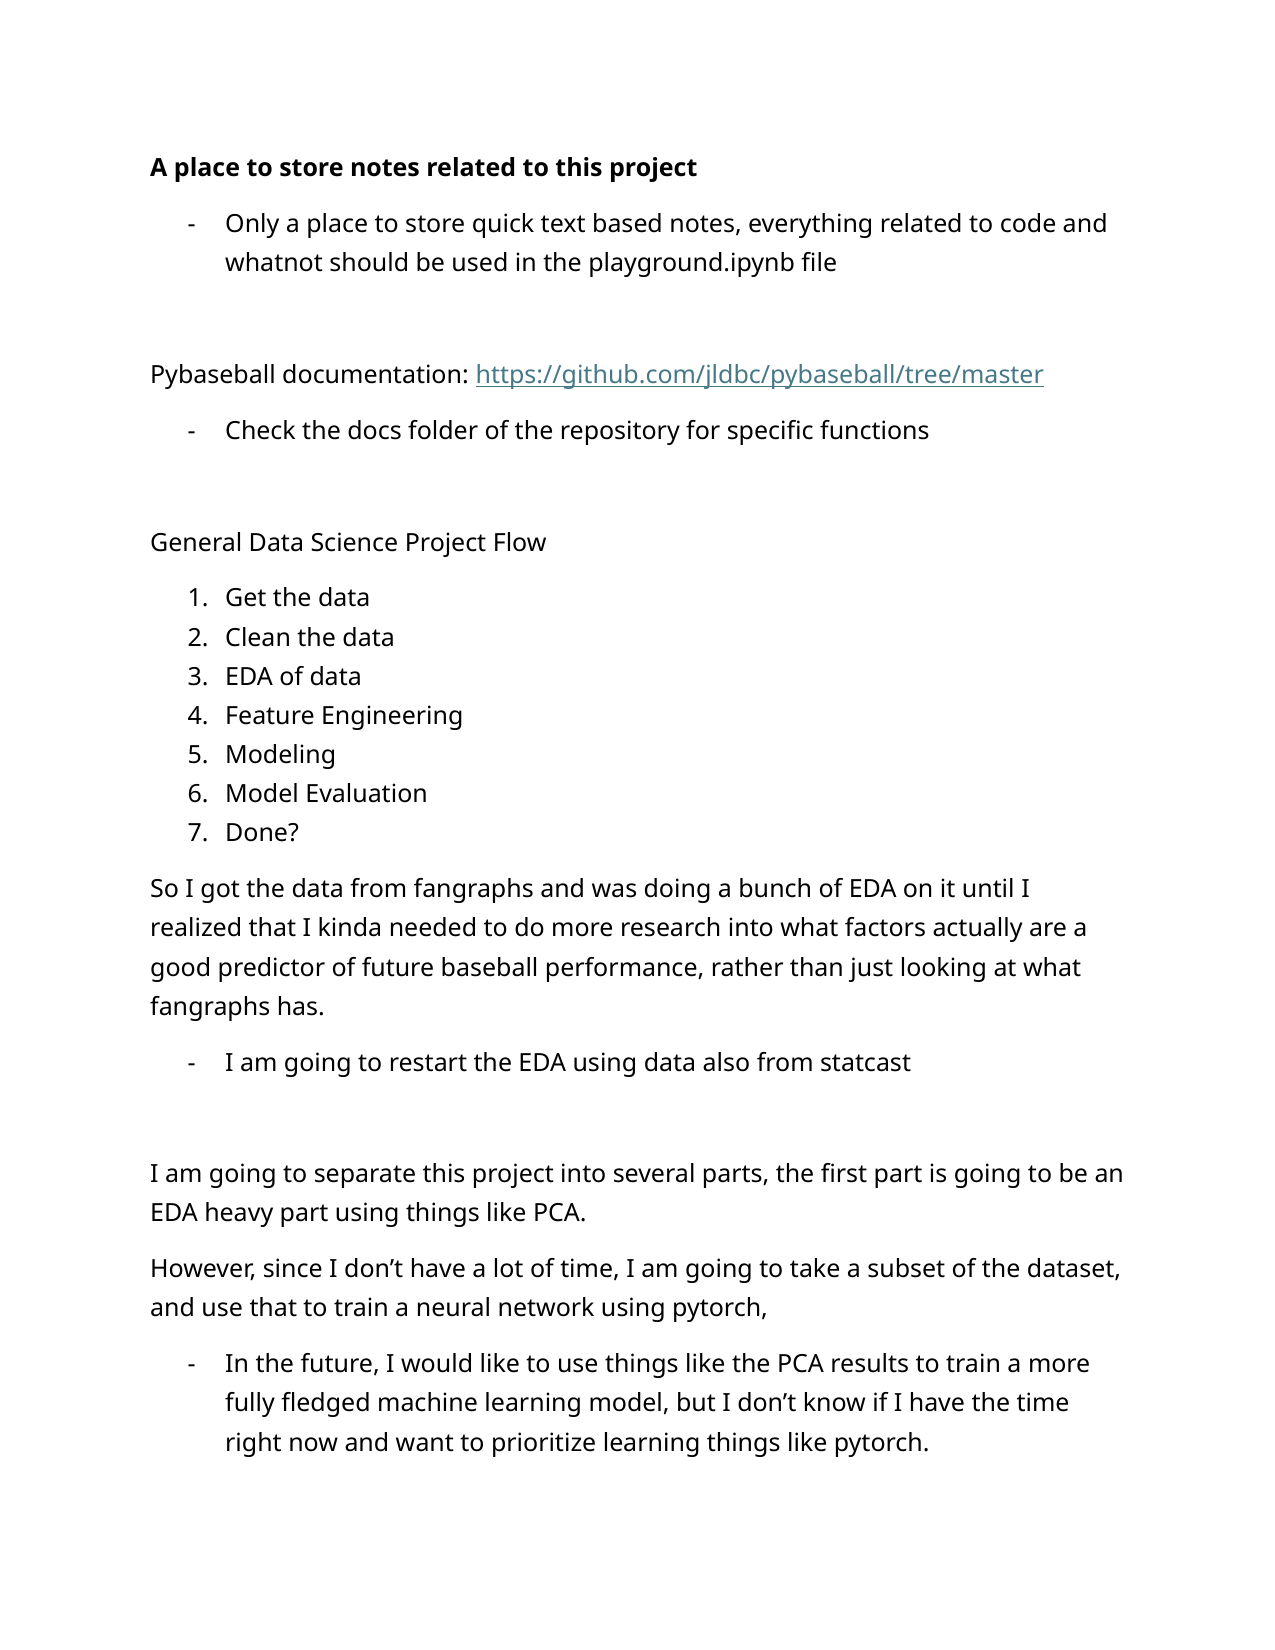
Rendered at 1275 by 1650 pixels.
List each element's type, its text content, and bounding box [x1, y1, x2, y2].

list In the future, I would like to use things like the PCA results to train a more fully fledged machine learning model, but I don’t know if I have the time right now and want to prioritize learning things like pytorch. [187, 1346, 1125, 1458]
text Pybaseball documentation: https://github.com/jldbc/pybaseball/tree/master [150, 357, 1125, 391]
list Model Evaluation [187, 776, 1125, 810]
list Only a place to store quick text based notes, everything related to code and whatnot should be used in the playground.ipynb file [187, 206, 1125, 279]
text However, since I don’t have a lot of time, I am going to take a subset of the dataset, and use that to train a neural network using pytorch, [150, 1251, 1125, 1324]
list Check the docs folder of the repository for specific functions [187, 412, 1125, 447]
text So I got the data from fangraphs and was doing a bunch of EDA on it until I realized that I kinda needed to do more research into what factors actually are a good predictor of future baseball performance, rather than just looking at what fangraphs has. [150, 871, 1125, 1022]
text General Data Science Project Flow [150, 524, 1125, 558]
text A place to store notes related to this project [150, 150, 1125, 184]
list Feature Engineering [187, 697, 1125, 732]
list Get the data [187, 580, 1125, 614]
list Done? [187, 815, 1125, 849]
list EDA of data [187, 658, 1125, 692]
list I am going to restart the EDA using data also from statcast [187, 1044, 1125, 1078]
list Modeling [187, 737, 1125, 771]
text I am going to separate this project into several parts, the first part is going to be an EDA heavy part using things like PCA. [150, 1156, 1125, 1229]
list Clean the data [187, 619, 1125, 653]
